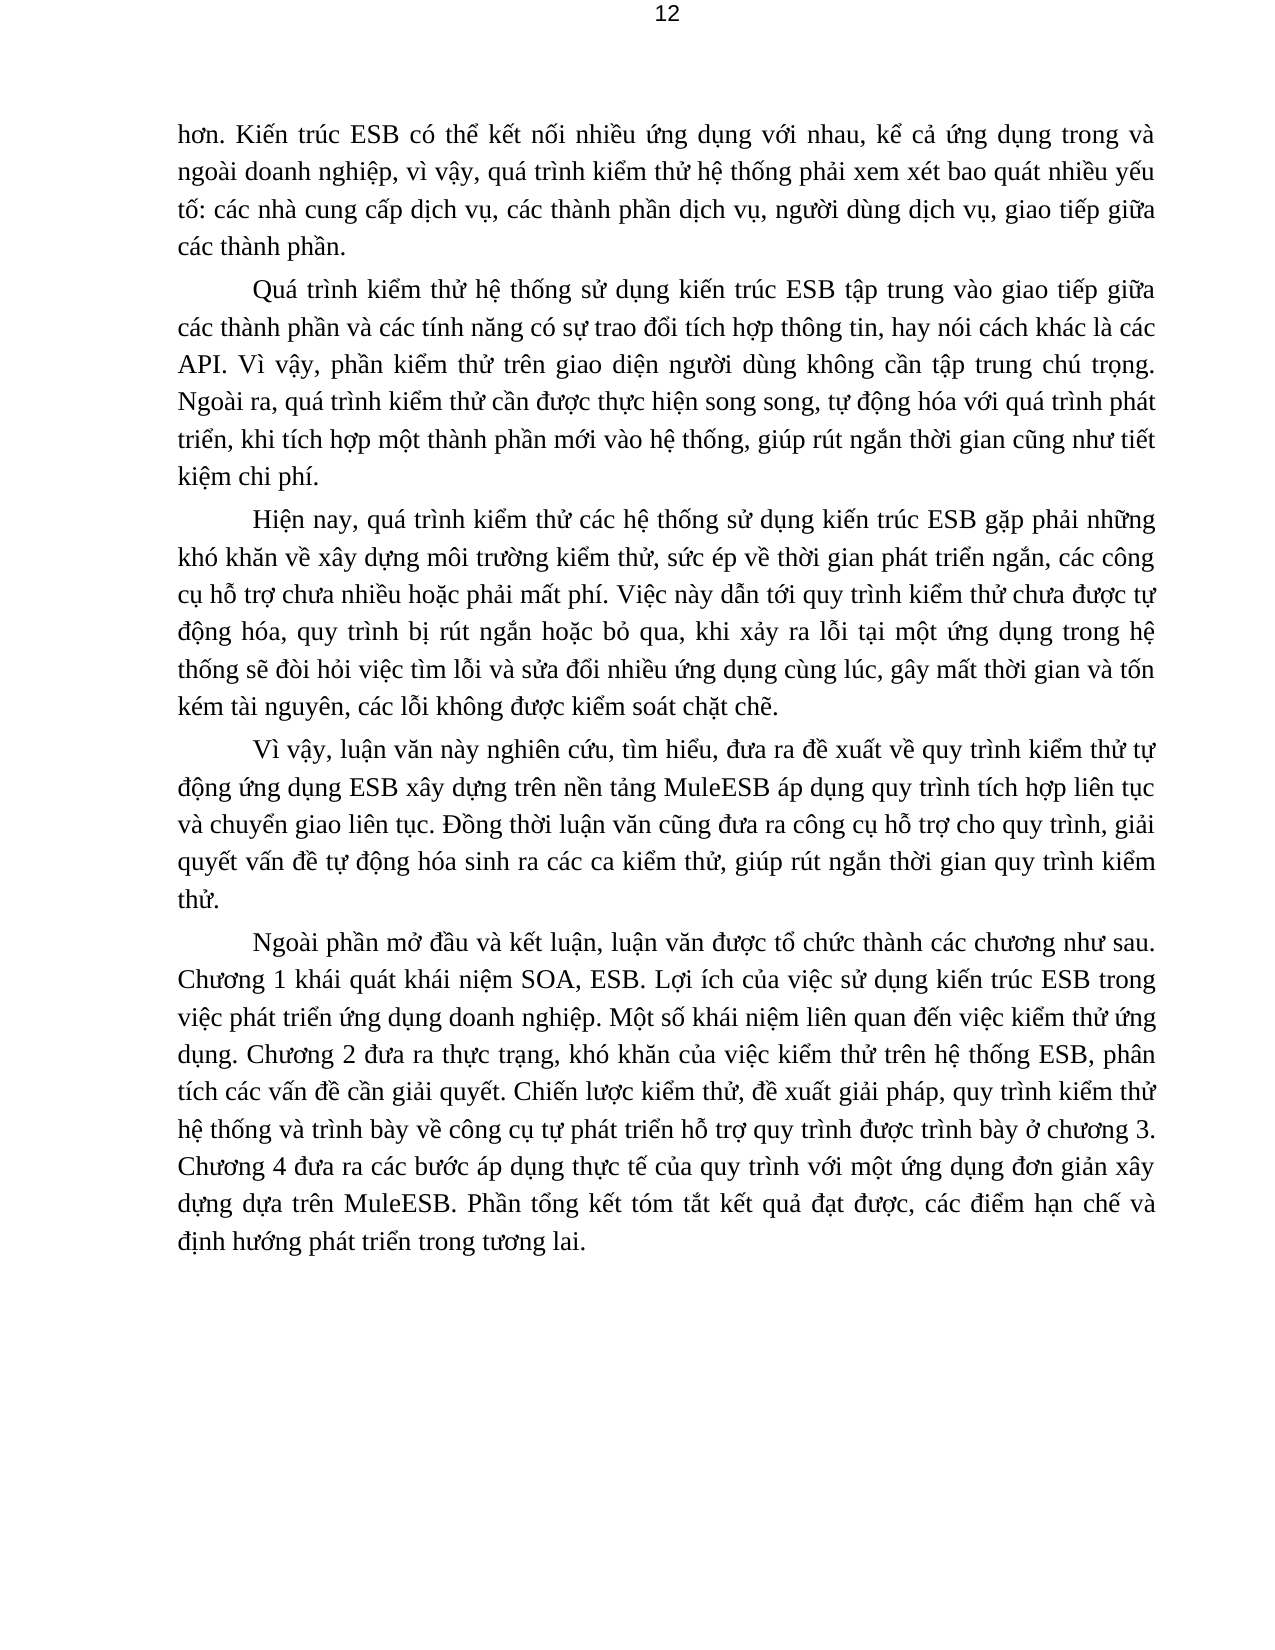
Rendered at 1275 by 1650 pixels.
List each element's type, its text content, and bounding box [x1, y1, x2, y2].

text Hiện nay, quá trình kiểm thử các hệ thống sử dụng kiến trúc ESB gặp phải những khó khăn về xây dựng môi trường kiểm thử, sức ép về thời gian phát triển ngắn, các công cụ hỗ trợ chưa nhiều hoặc phải mất phí. Việc này dẫn tới quy trình kiểm thử chưa được tự động hóa, quy trình bị rút ngắn hoặc bỏ qua, khi xảy ra lỗi tại một ứng dụng trong hệ thống sẽ đòi hỏi việc tìm lỗi và sửa đổi nhiều ứng dụng cùng lúc, gây mất thời gian và tốn kém tài nguyên, các lỗi không được kiểm soát chặt chẽ. [177, 503, 1157, 721]
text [177, 118, 1157, 261]
text Quá trình kiểm thử hệ thống sử dụng kiến trúc ESB tập trung vào giao tiếp giữa các thành phần và các tính năng có sự trao đổi tích hợp thông tin, hay nói cách khác là các API. Vì vậy, phần kiểm thử trên giao diện người dùng không cần tập trung chú trọng. Ngoài ra, quá trình kiểm thử cần được thực hiện song song, tự động hóa với quá trình phát triển, khi tích hợp một thành phần mới vào hệ thống, giúp rút ngắn thời gian cũng như tiết kiệm chi phí. [177, 273, 1157, 491]
text Ngoài phần mở đầu và kết luận, luận văn được tổ chức thành các chương như sau. Chương 1 khái quát khái niệm SOA, ESB. Lợi ích của việc sử dụng kiến trúc ESB trong việc phát triển ứng dụng doanh nghiệp. Một số khái niệm liên quan đến việc kiểm thử ứng dụng. Chương 2 đưa ra thực trạng, khó khăn của việc kiểm thử trên hệ thống ESB, phân tích các vấn đề cần giải quyết. Chiến lược kiểm thử, đề xuất giải pháp, quy trình kiểm thử hệ thống và trình bày về công cụ tự phát triển hỗ trợ quy trình được trình bày ở chương 3. Chương 4 đưa ra các bước áp dụng thực tế của quy trình với một ứng dụng đơn giản xây dựng dựa trên MuleESB. Phần tổng kết tóm tắt kết quả đạt được, các điểm hạn chế và định hướng phát triển trong tương lai. [177, 926, 1157, 1256]
text Vì vậy, luận văn này nghiên cứu, tìm hiểu, đưa ra đề xuất về quy trình kiểm thử tự động ứng dụng ESB xây dựng trên nền tảng MuleESB áp dụng quy trình tích hợp liên tục và chuyển giao liên tục. Đồng thời luận văn cũng đưa ra công cụ hỗ trợ cho quy trình, giải quyết vấn đề tự động hóa sinh ra các ca kiểm thử, giúp rút ngắn thời gian quy trình kiểm thử. [177, 733, 1157, 914]
